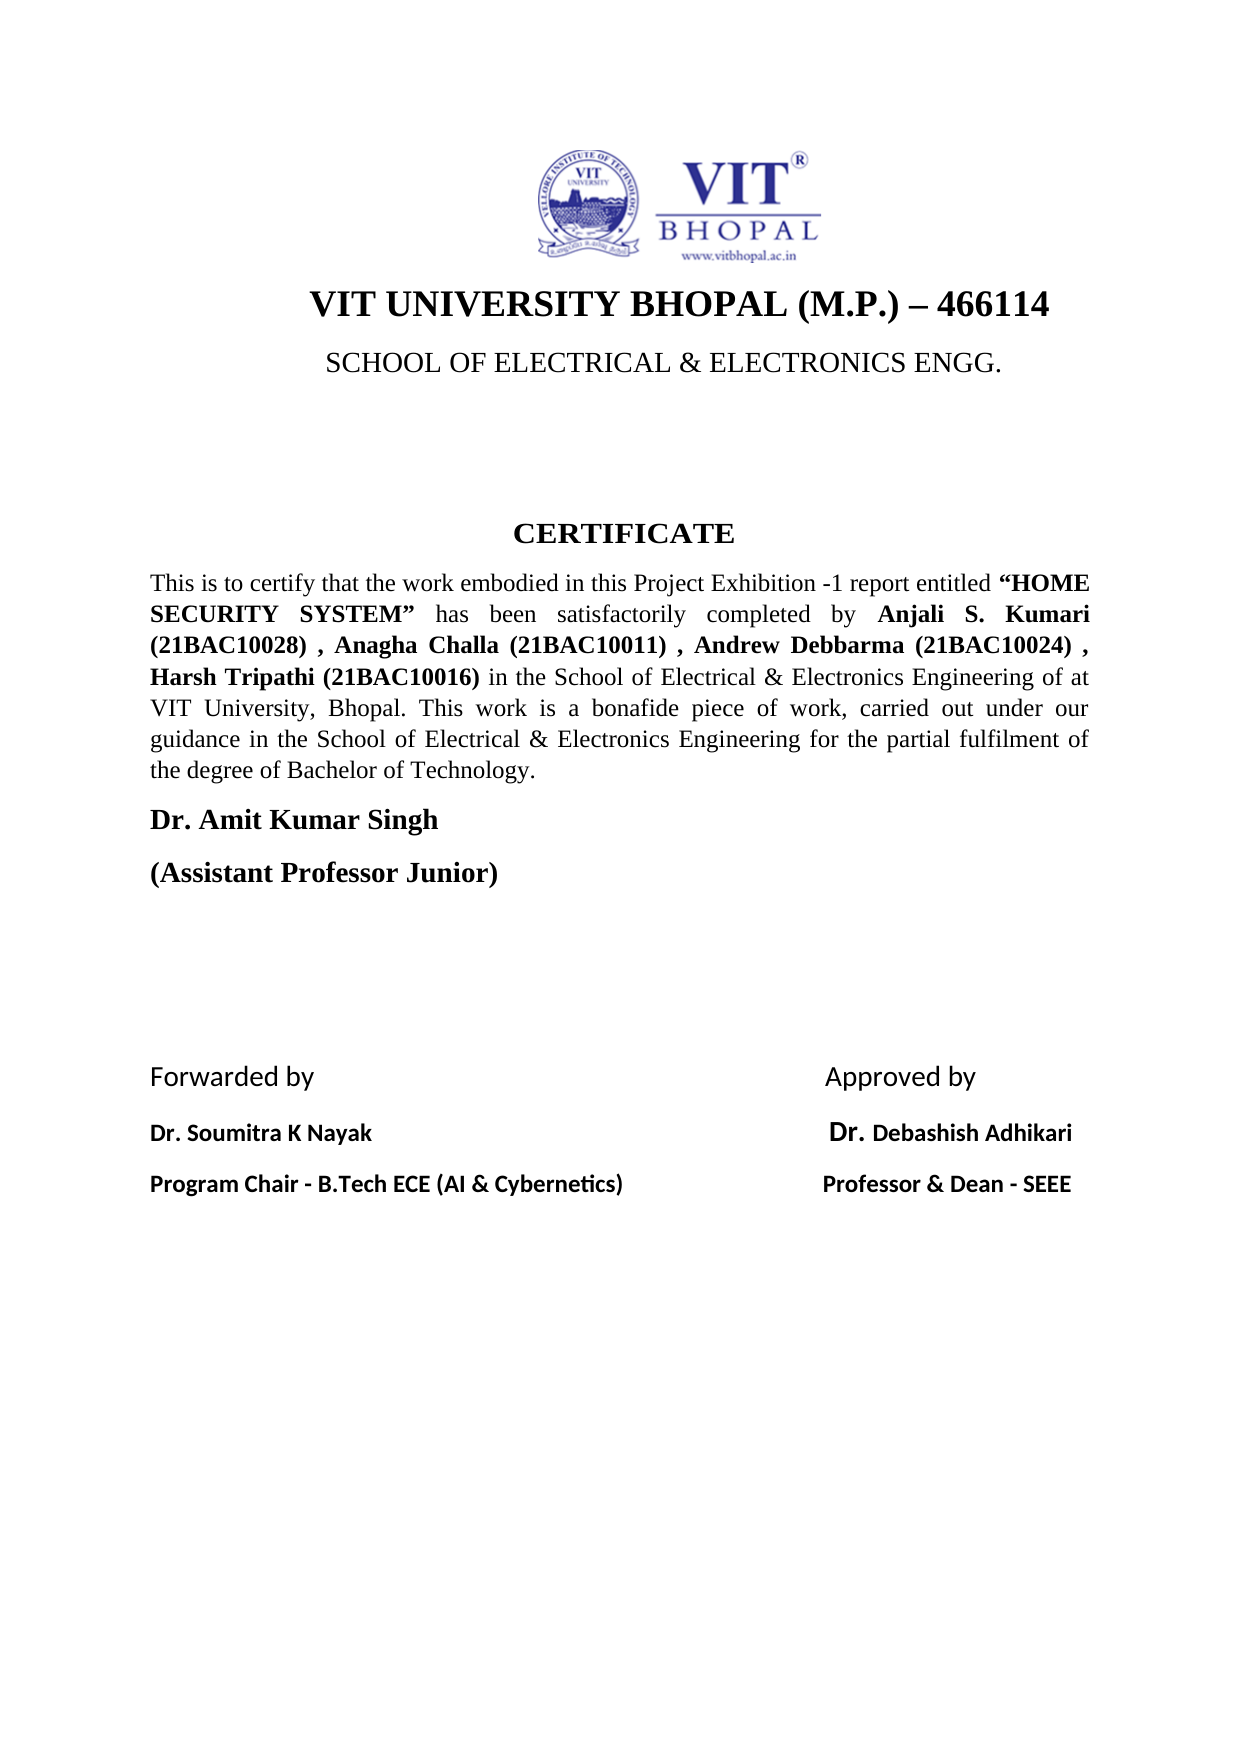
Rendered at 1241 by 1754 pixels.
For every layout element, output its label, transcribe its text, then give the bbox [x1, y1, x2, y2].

text Dr. Soumitra K Nayak Dr. Debashish Adhikari [150, 1113, 1090, 1148]
text CERTIFICATE [158, 516, 1090, 549]
text Dr. Amit Kumar Singh [150, 802, 1090, 836]
text Forwarded by Approved by [150, 1058, 1090, 1093]
text VIT UNIVERSITY BHOPAL (M.P.) – 466114 [234, 282, 1125, 325]
text This is to certify that the work embodied in this Project Exhibition -1 report entitled “HOME SECURITY SYSTEM” has been satisfactorily completed by Anjali S. Kumari (21BAC10028) , Anagha Challa (21BAC10011) , Andrew Debbarma (21BAC10024) , Harsh Tripathi (21BAC10016) in the School of Electrical & Electronics Engineering of at VIT University, Bhopal. This work is a bonafide piece of work, carried out under our guidance in the School of Electrical & Electronics Engineering for the partial fulfilment of the degree of Bachelor of Technology. [150, 568, 1090, 783]
text Program Chair - B.Tech ECE (AI & Cybernetics) Professor & Dean - SEEE [150, 1168, 1090, 1198]
text SCHOOL OF ELECTRICAL & ELECTRONICS ENGG. [150, 345, 1090, 379]
picture [538, 150, 822, 263]
text (Assistant Professor Junior) [150, 855, 1090, 889]
